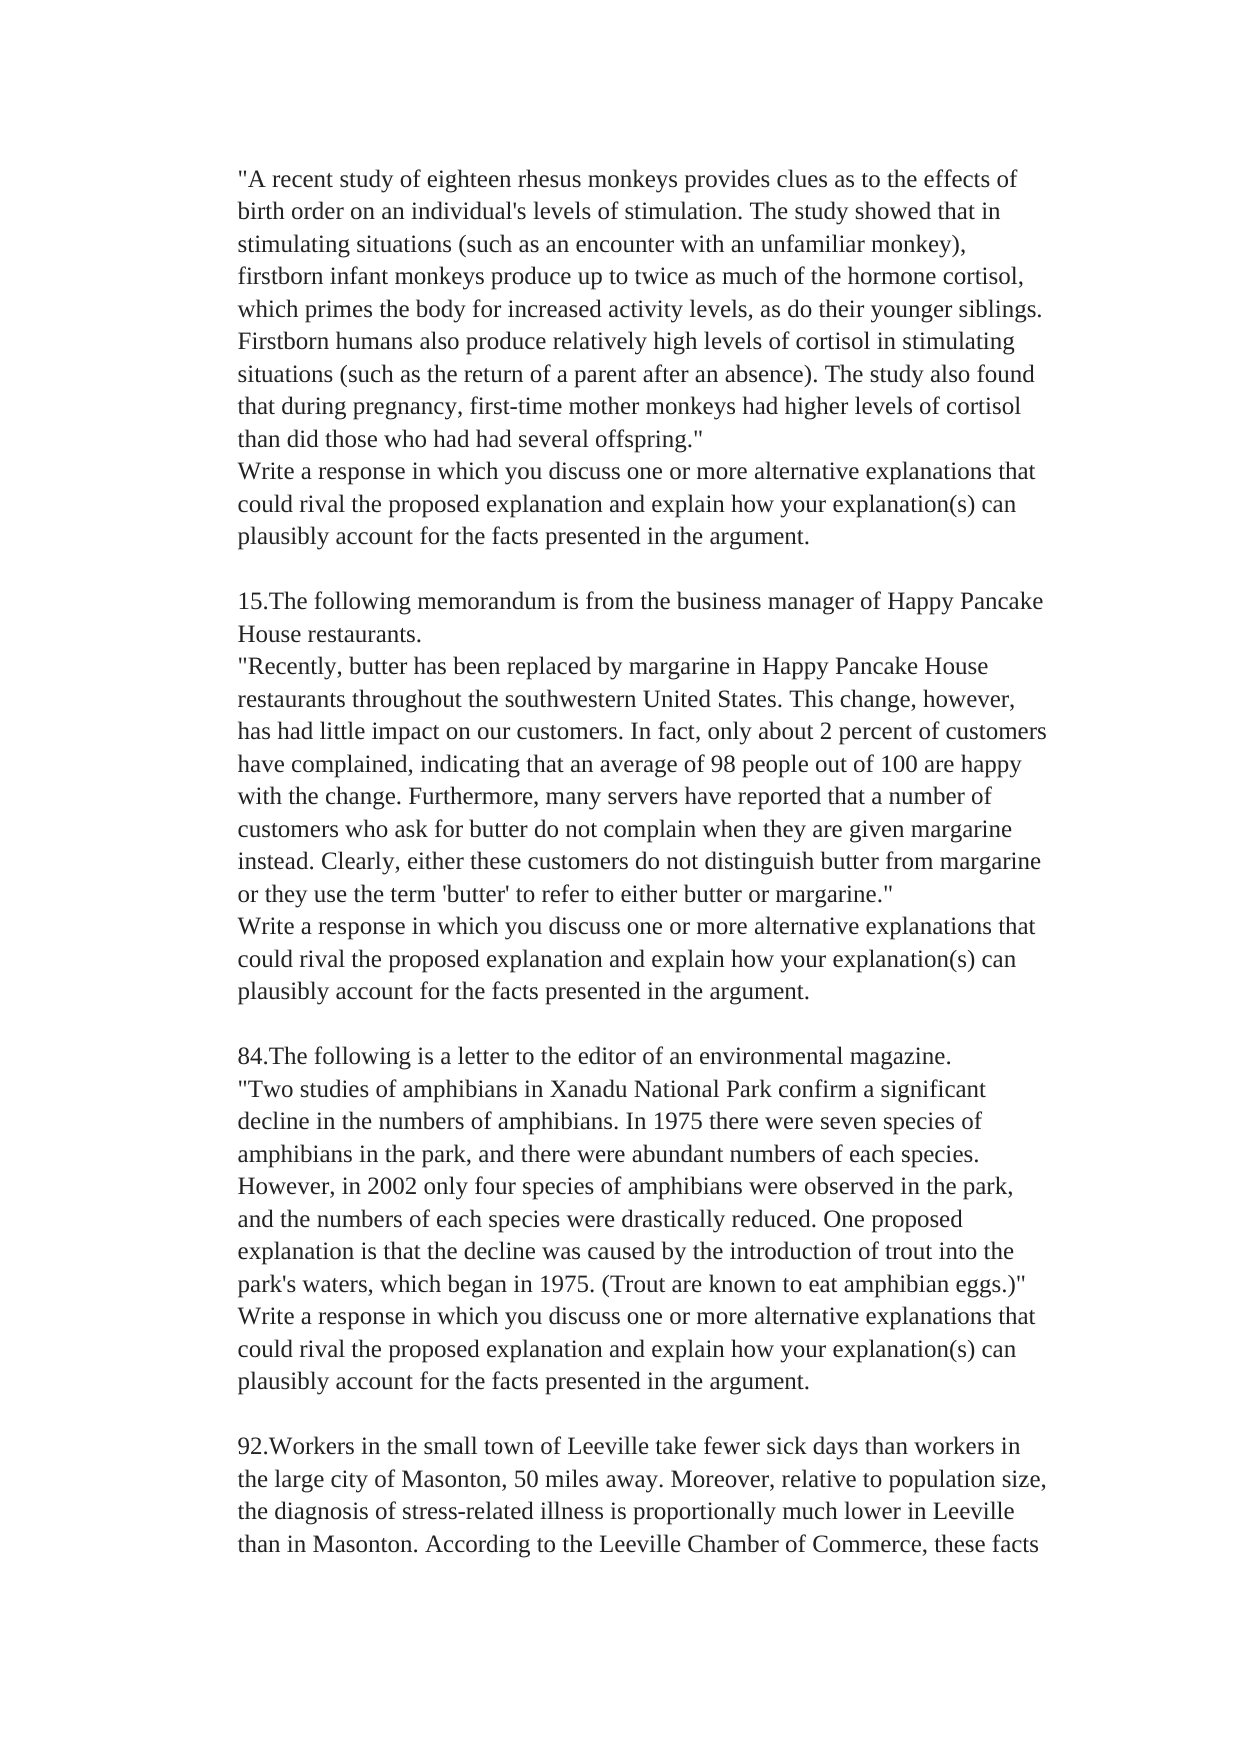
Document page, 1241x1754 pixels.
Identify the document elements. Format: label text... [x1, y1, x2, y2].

list "A recent study of eighteen rhesus monkeys provides clues as to the effects of birth order on an individual's levels of stimulation. The study showed that in stimulating situations (such as an encounter with an unfamiliar monkey), firstborn infant monkeys produce up to twice as much of the hormone cortisol, which primes the body for increased activity levels, as do their younger siblings. Firstborn humans also produce relatively high levels of cortisol in stimulating situations (such as the return of a parent after an absence). The study also found that during pregnancy, first-time mother monkeys had higher levels of cortisol than did those who had had several offspring." [237, 162, 1053, 454]
list "Recently, butter has been replaced by margarine in Happy Pancake House restaurants throughout the southwestern United States. This change, however, has had little impact on our customers. In fact, only about 2 percent of customers have complained, indicating that an average of 98 people out of 100 are happy with the change. Furthermore, many servers have reported that a number of customers who ask for butter do not complain when they are given margarine instead. Clearly, either these customers do not distinguish butter from margarine or they use the term 'butter' to refer to either butter or margarine." [237, 649, 1053, 909]
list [237, 1429, 1053, 1559]
list 15.The following memorandum is from the business manager of Happy Pancake House restaurants. [237, 584, 1053, 649]
list 84.The following is a letter to the editor of an environmental magazine. [237, 1039, 1053, 1072]
list "Two studies of amphibians in Xanadu National Park confirm a significant decline in the numbers of amphibians. In 1975 there were seven species of amphibians in the park, and there were abundant numbers of each species. However, in 2002 only four species of amphibians were observed in the park, and the numbers of each species were drastically reduced. One proposed explanation is that the decline was caused by the introduction of trout into the park's waters, which began in 1975. (Trout are known to eat amphibian eggs.)" [237, 1072, 1053, 1299]
